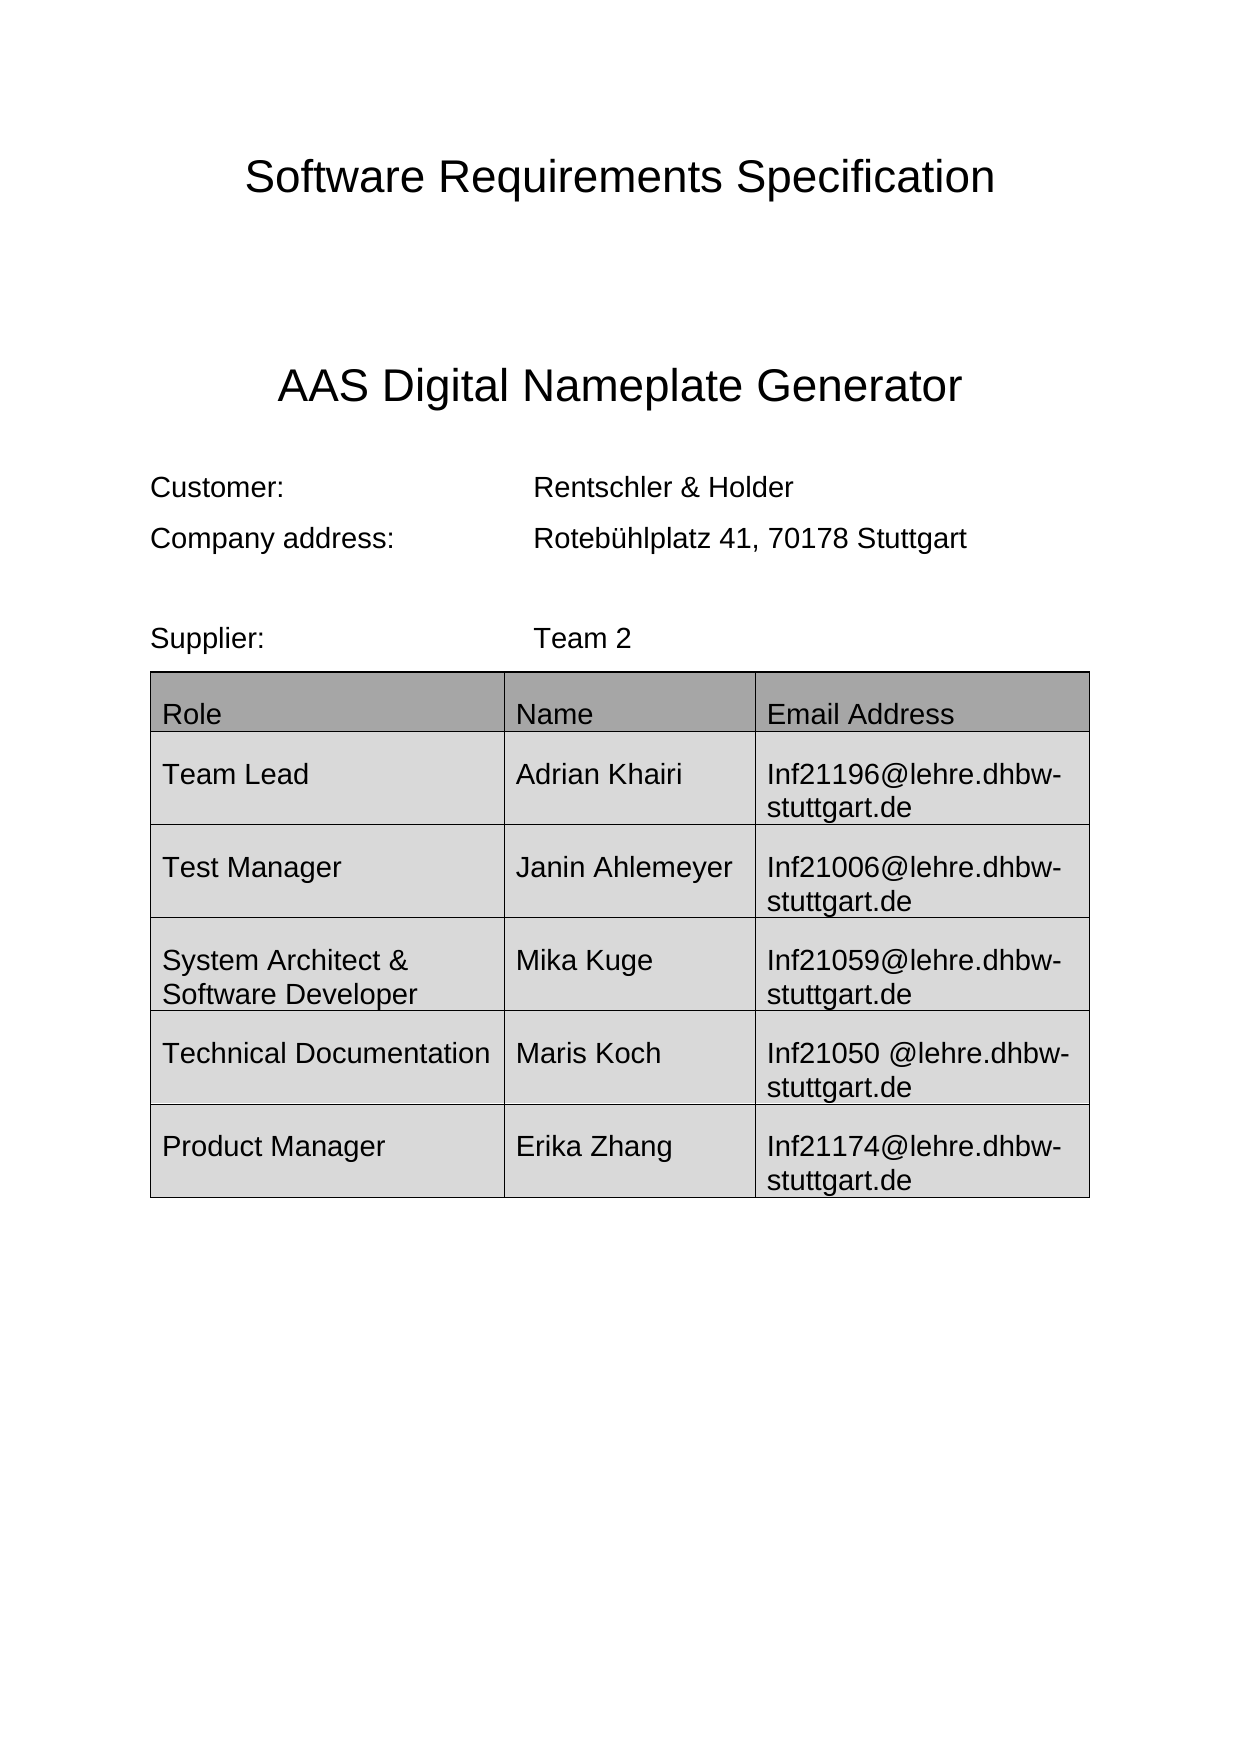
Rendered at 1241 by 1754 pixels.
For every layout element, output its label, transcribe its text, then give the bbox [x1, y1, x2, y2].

table_cell Adrian Khairi [505, 732, 755, 824]
table_cell Inf21174@lehre.dhbw-stuttgart.de [756, 1105, 1089, 1197]
table_cell Technical Documentation [151, 1011, 504, 1103]
table_cell Inf21050 @lehre.dhbw-stuttgart.de [756, 1011, 1089, 1103]
table_cell Mika Kuge [505, 918, 755, 1010]
text Company address: Rotebühlplatz 41, 70178 Stuttgart [150, 521, 1090, 554]
text Customer: Rentschler & Holder [150, 471, 1090, 504]
text Software Requirements Specification [150, 150, 1090, 203]
table_cell Maris Koch [505, 1011, 755, 1103]
table_cell Inf21006@lehre.dhbw-stuttgart.de [756, 825, 1089, 917]
table_header Email Address [756, 673, 1089, 731]
table_cell Erika Zhang [505, 1105, 755, 1197]
table_cell Product Manager [151, 1105, 504, 1197]
table_cell Inf21196@lehre.dhbw-stuttgart.de [756, 732, 1089, 824]
table_cell Janin Ahlemeyer [505, 825, 755, 917]
table_cell Inf21059@lehre.dhbw-stuttgart.de [756, 918, 1089, 1010]
table_cell Team Lead [151, 732, 504, 824]
table_header Role [151, 673, 504, 731]
text Supplier: Team 2 [150, 621, 1090, 655]
table_cell System Architect & Software Developer [151, 918, 504, 1010]
table_header Name [505, 673, 755, 731]
table_cell Test Manager [151, 825, 504, 917]
text AAS Digital Nameplate Generator [150, 358, 1090, 411]
